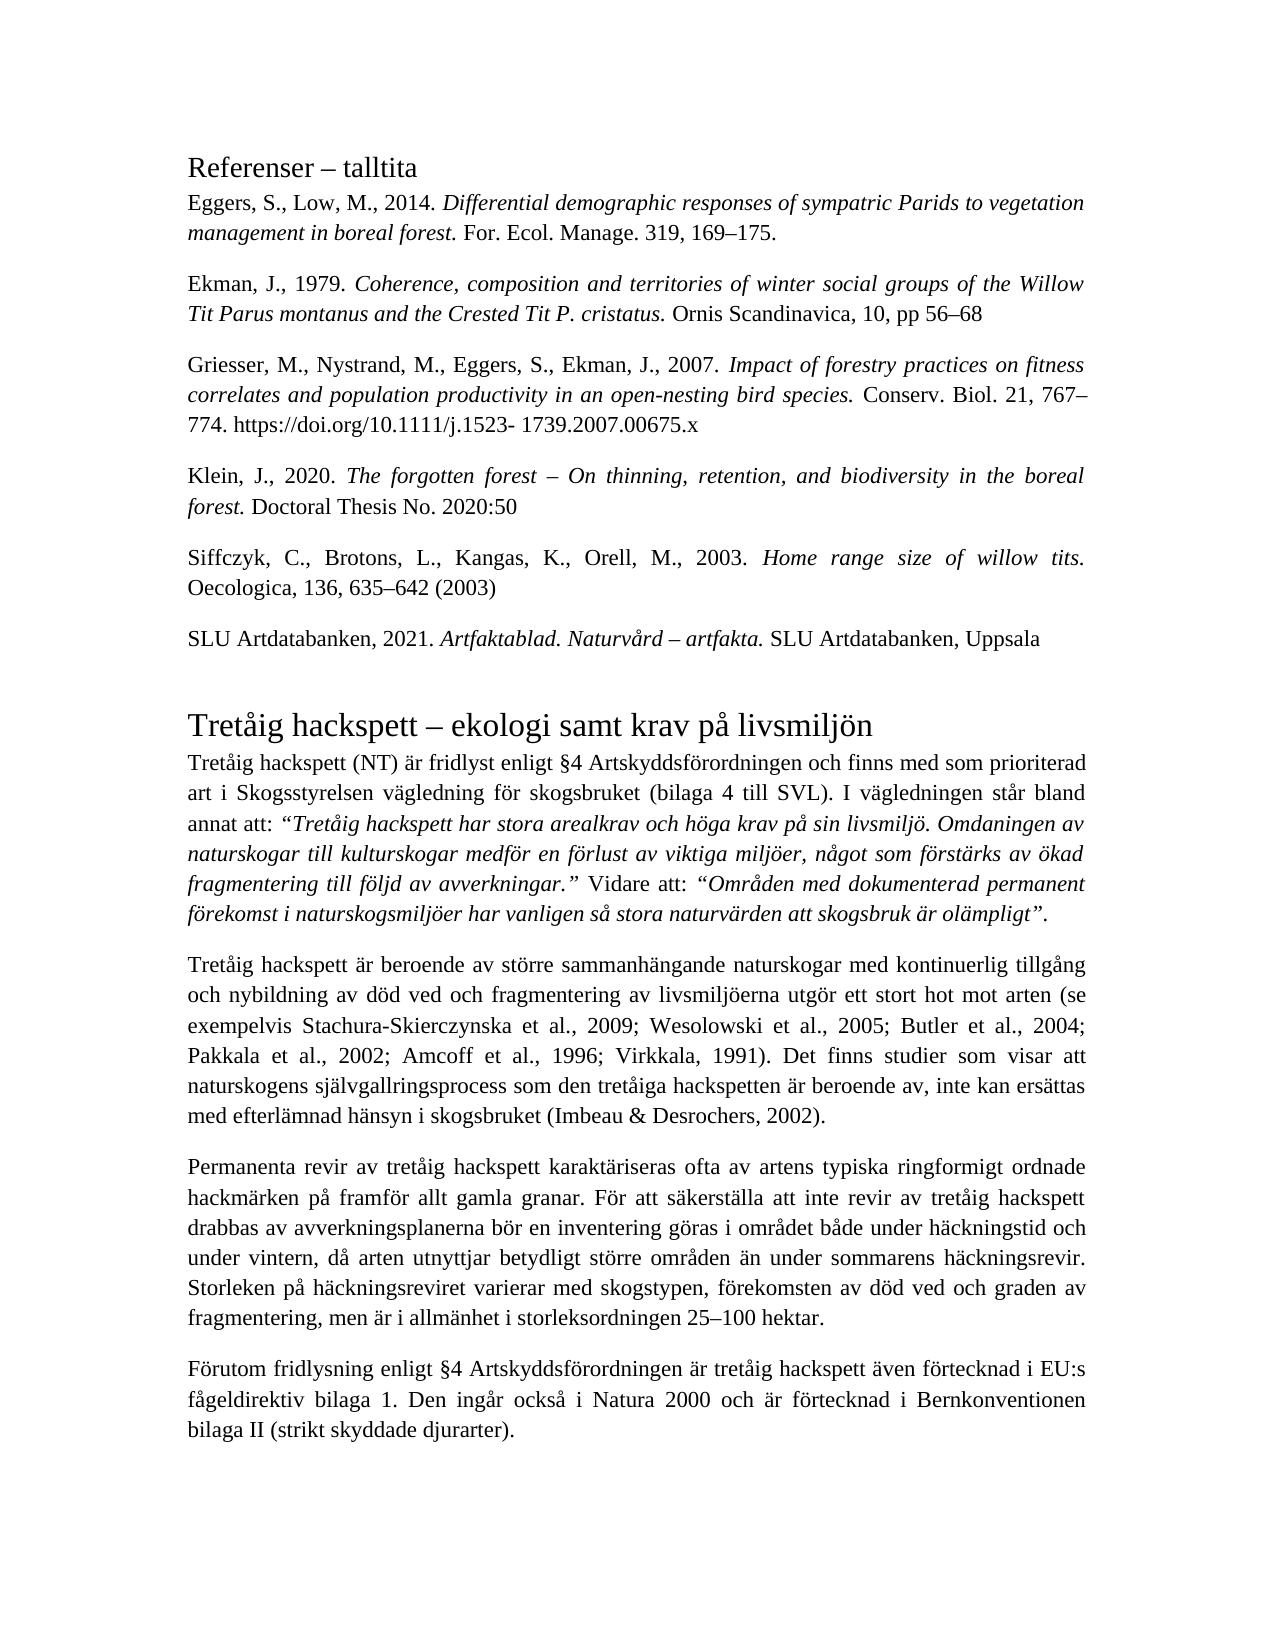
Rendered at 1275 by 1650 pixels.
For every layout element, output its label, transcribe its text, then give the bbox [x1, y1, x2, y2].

text Siffczyk, C., Brotons, L., Kangas, K., Orell, M., 2003. Home range size of willow tits. Oecologica, 136, 635–642 (2003) [187, 544, 1087, 600]
text Tretåig hackspett (NT) är fridlyst enligt §4 Artskyddsförordningen och finns med som prioriterad art i Skogsstyrelsen vägledning för skogsbruket (bilaga 4 till SVL). I vägledningen står bland annat att: “Tretåig hackspett har stora arealkrav och höga krav på sin livsmiljö. Omdaningen av naturskogar till kulturskogar medför en förlust av viktiga miljöer, något som förstärks av ökad fragmentering till följd av avverkningar.” Vidare att: “Områden med dokumenterad permanent förekomst i naturskogsmiljöer har vanligen så stora naturvärden att skogsbruk är olämpligt”. [187, 749, 1087, 927]
subtitle Referenser – talltita [187, 150, 1087, 183]
text SLU Artdatabanken, 2021. Artfaktablad. Naturvård – artfakta. SLU Artdatabanken, Uppsala [187, 625, 1087, 651]
text Tretåig hackspett är beroende av större sammanhängande naturskogar med kontinuerlig tillgång och nybildning av död ved och fragmentering av livsmiljöerna utgör ett stort hot mot arten (se exempelvis Stachura-Skierczynska et al., 2009; Wesolowski et al., 2005; Butler et al., 2004; Pakkala et al., 2002; Amcoff et al., 1996; Virkkala, 1991). Det finns studier som visar att naturskogens självgallringsprocess som den tretåiga hackspetten är beroende av, inte kan ersättas med efterlämnad hänsyn i skogsbruket (Imbeau & Desrochers, 2002). [187, 951, 1087, 1129]
text Förutom fridlysning enligt §4 Artskyddsförordningen är tretåig hackspett även förtecknad i EU:s fågeldirektiv bilaga 1. Den ingår också i Natura 2000 och är förtecknad i Bernkonventionen bilaga II (strikt skyddade djurarter). [187, 1356, 1087, 1442]
subtitle Tretåig hackspett – ekologi samt krav på livsmiljön [187, 705, 1087, 743]
text Griesser, M., Nystrand, M., Eggers, S., Ekman, J., 2007. Impact of forestry practices on fitness correlates and population productivity in an open-nesting bird species. Conserv. Biol. 21, 767–774. https://doi.org/10.1111/j.1523- 1739.2007.00675.x [187, 351, 1087, 438]
text Ekman, J., 1979. Coherence, composition and territories of winter social groups of the Willow Tit Parus montanus and the Crested Tit P. cristatus. Ornis Scandinavica, 10, pp 56–68 [187, 270, 1087, 326]
text Eggers, S., Low, M., 2014. Differential demographic responses of sympatric Parids to vegetation management in boreal forest. For. Ecol. Manage. 319, 169–175. [187, 188, 1087, 245]
text Klein, J., 2020. The forgotten forest – On thinning, retention, and biodiversity in the boreal forest. Doctoral Thesis No. 2020:50 [187, 462, 1087, 519]
text Permanenta revir av tretåig hackspett karaktäriseras ofta av artens typiska ringformigt ordnade hackmärken på framför allt gamla granar. För att säkerställa att inte revir av tretåig hackspett drabbas av avverkningsplanerna bör en inventering göras i området både under häckningstid och under vintern, då arten utnyttjar betydligt större områden än under sommarens häckningsrevir. Storleken på häckningsreviret varierar med skogstypen, förekomsten av död ved och graden av fragmentering, men är i allmänhet i storleksordningen 25–100 hektar. [187, 1153, 1087, 1331]
